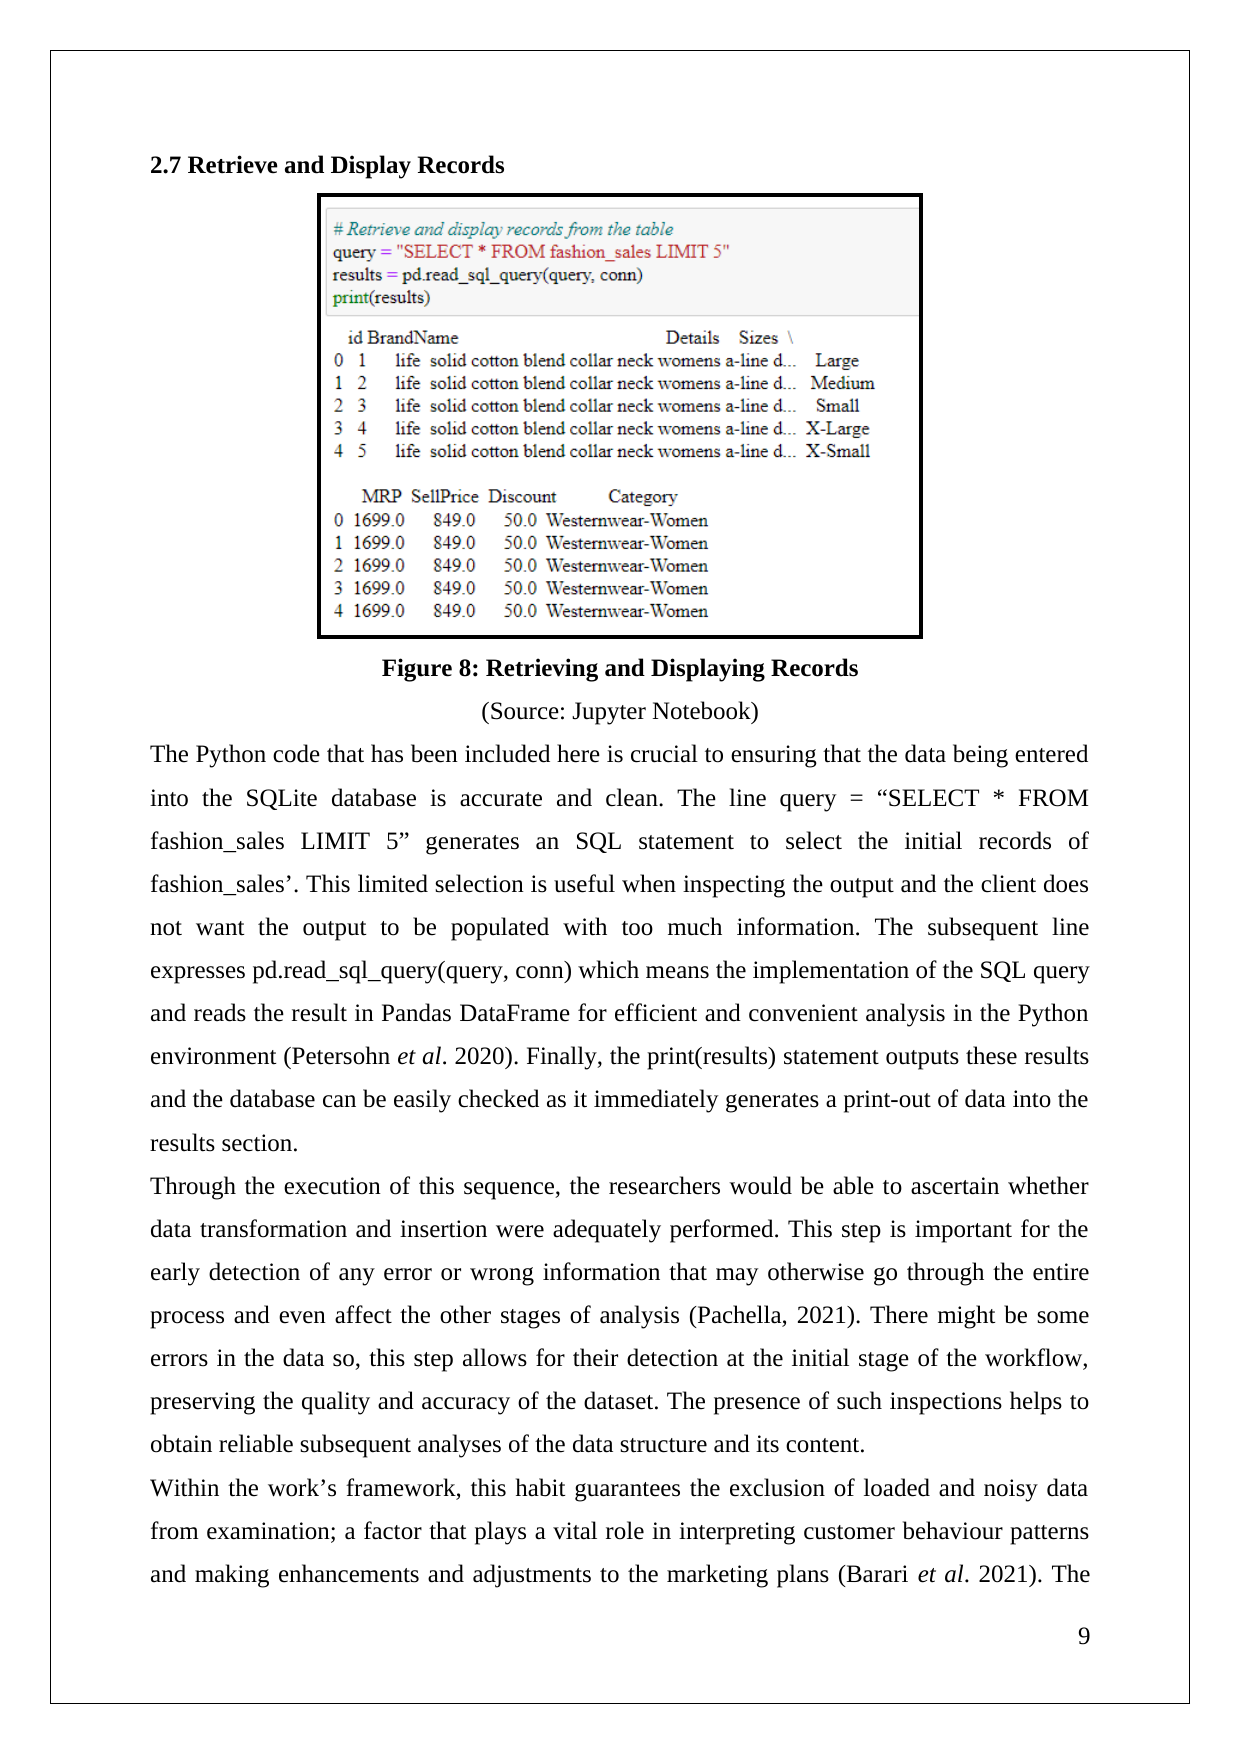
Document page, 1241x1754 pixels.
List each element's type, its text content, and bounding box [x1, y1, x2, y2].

text Figure 8: Retrieving and Displaying Records [150, 653, 1090, 682]
text The Python code that has been included here is crucial to ensuring that the data being entered into the SQLite database is accurate and clean. The line query = “SELECT * FROM fashion_sales LIMIT 5” generates an SQL statement to select the initial records of fashion_sales’. This limited selection is useful when inspecting the output and the client does not want the output to be populated with too much information. The subsequent line expresses pd.read_sql_query(query, conn) which means the implementation of the SQL query and reads the result in Pandas DataFrame for efficient and convenient analysis in the Python environment (Petersohn et al. 2020). Finally, the print(results) statement outputs these results and the database can be easily checked as it immediately generates a print-out of data into the results section. [150, 739, 1090, 1156]
text Through the execution of this sequence, the researchers would be able to ascertain whether data transformation and insertion were adequately performed. This step is important for the early detection of any error or wrong information that may otherwise go through the entire process and even affect the other stages of analysis (Pachella, 2021). There might be some errors in the data so, this step allows for their detection at the initial stage of the workflow, preserving the quality and accuracy of the dataset. The presence of such inspections helps to obtain reliable subsequent analyses of the data structure and its content. [150, 1171, 1090, 1458]
picture [321, 197, 919, 635]
text (Source: Jupyter Notebook) [150, 696, 1090, 725]
subtitle 2.7 Retrieve and Display Records [150, 150, 1090, 179]
